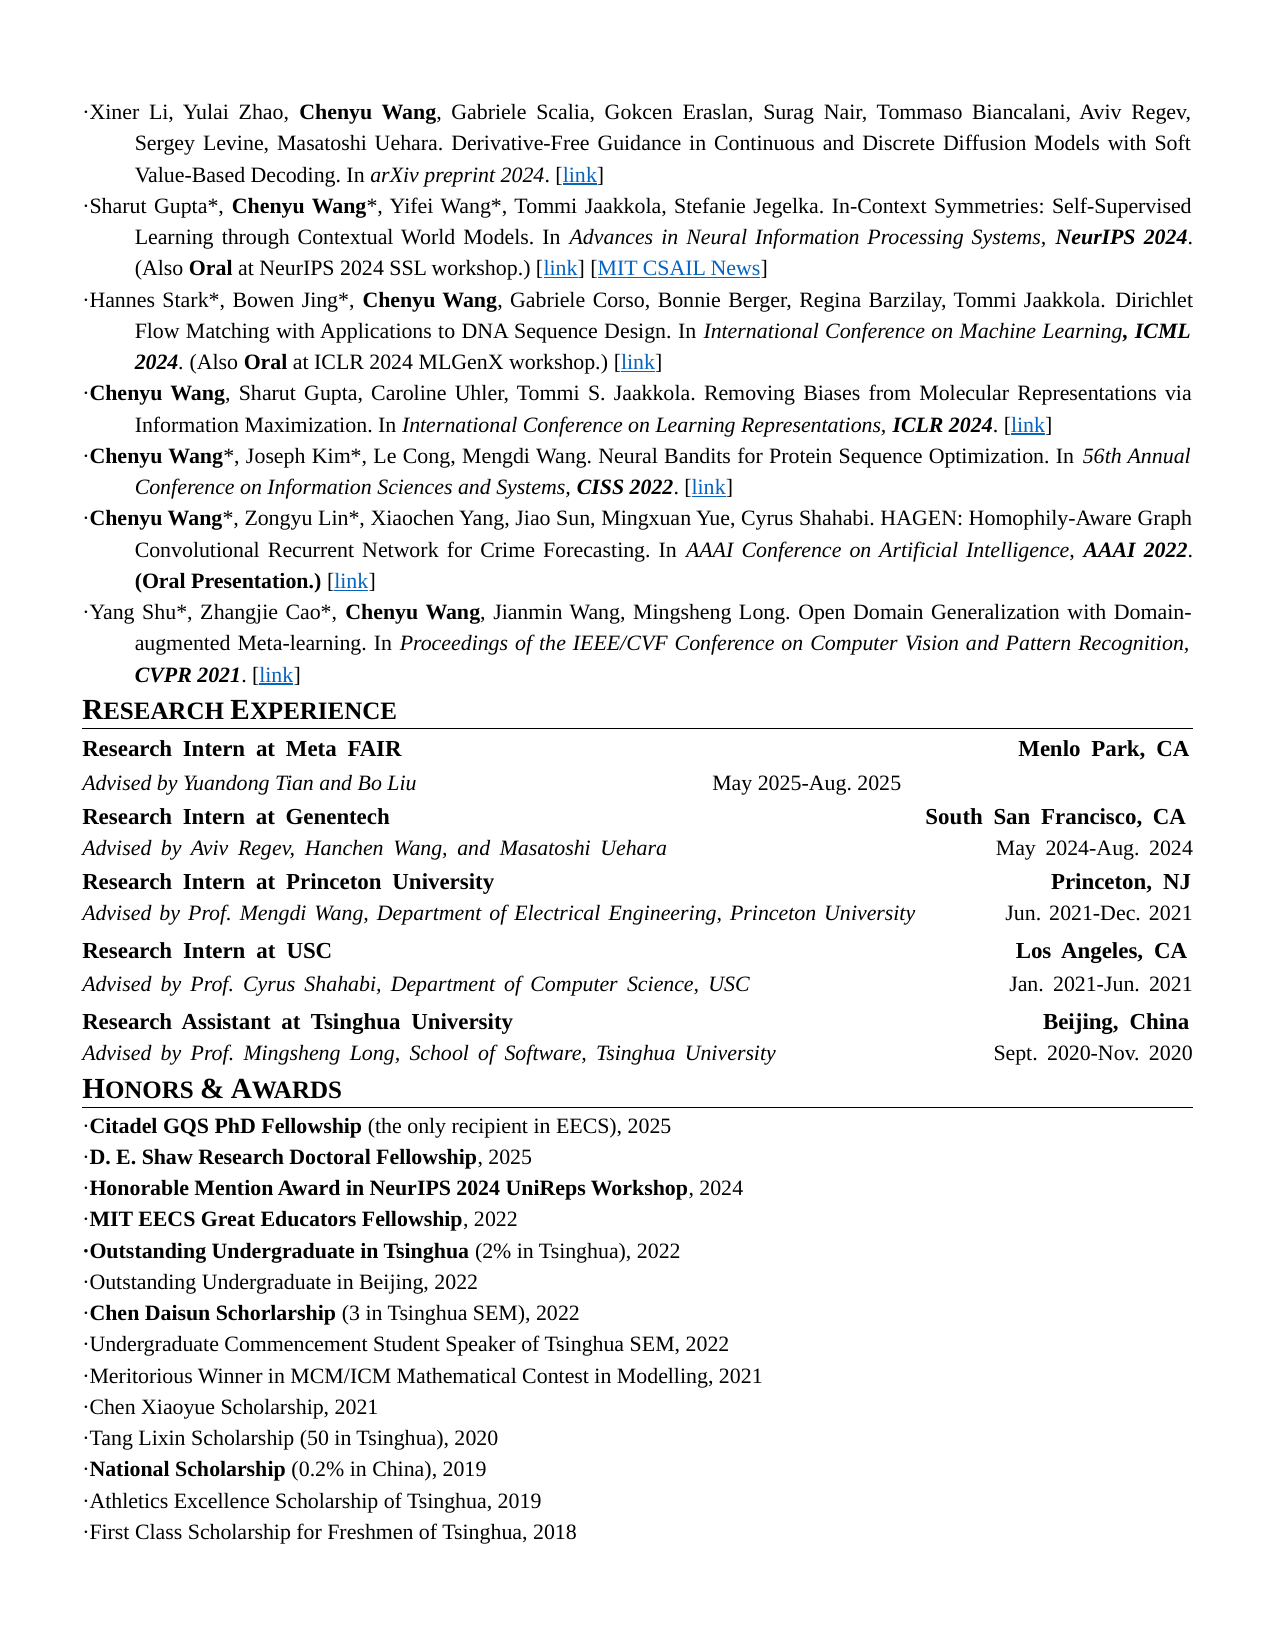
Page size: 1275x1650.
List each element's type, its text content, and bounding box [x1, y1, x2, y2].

text Advised by Prof. Cyrus Shahabi, Department of Computer Science, USC Jan. 2021-Jun. 2021 [82, 967, 1193, 998]
text RESEARCH EXPERIENCE [82, 694, 1193, 728]
text ·Yang Shu*, Zhangjie Cao*, Chenyu Wang, Jianmin Wang, Mingsheng Long. Open Domain Generalization with Domain-augmented Meta-learning. In Proceedings of the IEEE/CVF Conference on Computer Vision and Pattern Recognition, CVPR 2021. [link] [82, 594, 1193, 688]
text ·MIT EECS Great Educators Fellowship, 2022 [82, 1202, 1193, 1233]
text Research Intern at Genentech South San Francisco, CA [82, 799, 1193, 831]
text Advised by Prof. Mingsheng Long, School of Software, Tsinghua University Sept. 2020-Nov. 2020 [82, 1036, 1193, 1067]
text ·Chen Xiaoyue Scholarship, 2021 [82, 1389, 1193, 1421]
text ·Citadel GQS PhD Fellowship (the only recipient in EECS), 2025 [82, 1108, 1193, 1139]
text ·National Scholarship (0.2% in China), 2019 [82, 1452, 1193, 1483]
text ·Meritorious Winner in MCM/ICM Mathematical Contest in Modelling, 2021 [82, 1358, 1193, 1389]
text HONORS & AWARDS [82, 1073, 1193, 1107]
text ·First Class Scholarship for Freshmen of Tsinghua, 2018 [82, 1514, 1193, 1546]
text ·Sharut Gupta*, Chenyu Wang*, Yifei Wang*, Tommi Jaakkola, Stefanie Jegelka. In-Context Symmetries: Self-Supervised Learning through Contextual World Models. In Advances in Neural Information Processing Systems, NeurIPS 2024. (Also Oral at NeurIPS 2024 SSL workshop.) [link] [MIT CSAIL News] [82, 188, 1193, 282]
text ·Outstanding Undergraduate in Tsinghua (2% in Tsinghua), 2022 [82, 1233, 1193, 1264]
text ·Chenyu Wang*, Zongyu Lin*, Xiaochen Yang, Jiao Sun, Mingxuan Yue, Cyrus Shahabi. HAGEN: Homophily-Aware Graph Convolutional Recurrent Network for Crime Forecasting. In AAAI Conference on Artificial Intelligence, AAAI 2022. (Oral Presentation.) [link] [82, 501, 1193, 594]
text Research Intern at USC Los Angeles, CA [82, 933, 1193, 964]
text ·Tang Lixin Scholarship (50 in Tsinghua), 2020 [82, 1421, 1193, 1452]
text Research Intern at Meta FAIR Menlo Park, CA [82, 732, 1193, 763]
text Advised by Aviv Regev, Hanchen Wang, and Masatoshi Uehara May 2024-Aug. 2024 [82, 831, 1193, 862]
text ·Honorable Mention Award in NeurIPS 2024 UniReps Workshop, 2024 [82, 1171, 1193, 1202]
text ·Athletics Excellence Scholarship of Tsinghua, 2019 [82, 1483, 1193, 1514]
text Research Intern at Princeton University Princeton, NJ [82, 864, 1193, 896]
text ·Chen Daisun Schorlarship (3 in Tsinghua SEM), 2022 [82, 1296, 1193, 1327]
text ·D. E. Shaw Research Doctoral Fellowship, 2025 [82, 1139, 1193, 1171]
text ·Undergraduate Commencement Student Speaker of Tsinghua SEM, 2022 [82, 1327, 1193, 1358]
text Advised by Yuandong Tian and Bo Liu May 2025-Aug. 2025 [82, 766, 1193, 797]
text ·Xiner Li, Yulai Zhao, Chenyu Wang, Gabriele Scalia, Gokcen Eraslan, Surag Nair, Tommaso Biancalani, Aviv Regev, Sergey Levine, Masatoshi Uehara. Derivative-Free Guidance in Continuous and Discrete Diffusion Models with Soft Value-Based Decoding. In arXiv preprint 2024. [link] [82, 94, 1193, 188]
text ·Outstanding Undergraduate in Beijing, 2022 [82, 1264, 1193, 1296]
text Research Assistant at Tsinghua University Beijing, China [82, 1004, 1193, 1036]
text Advised by Prof. Mengdi Wang, Department of Electrical Engineering, Princeton University Jun. 2021-Dec. 2021 [82, 896, 1193, 927]
